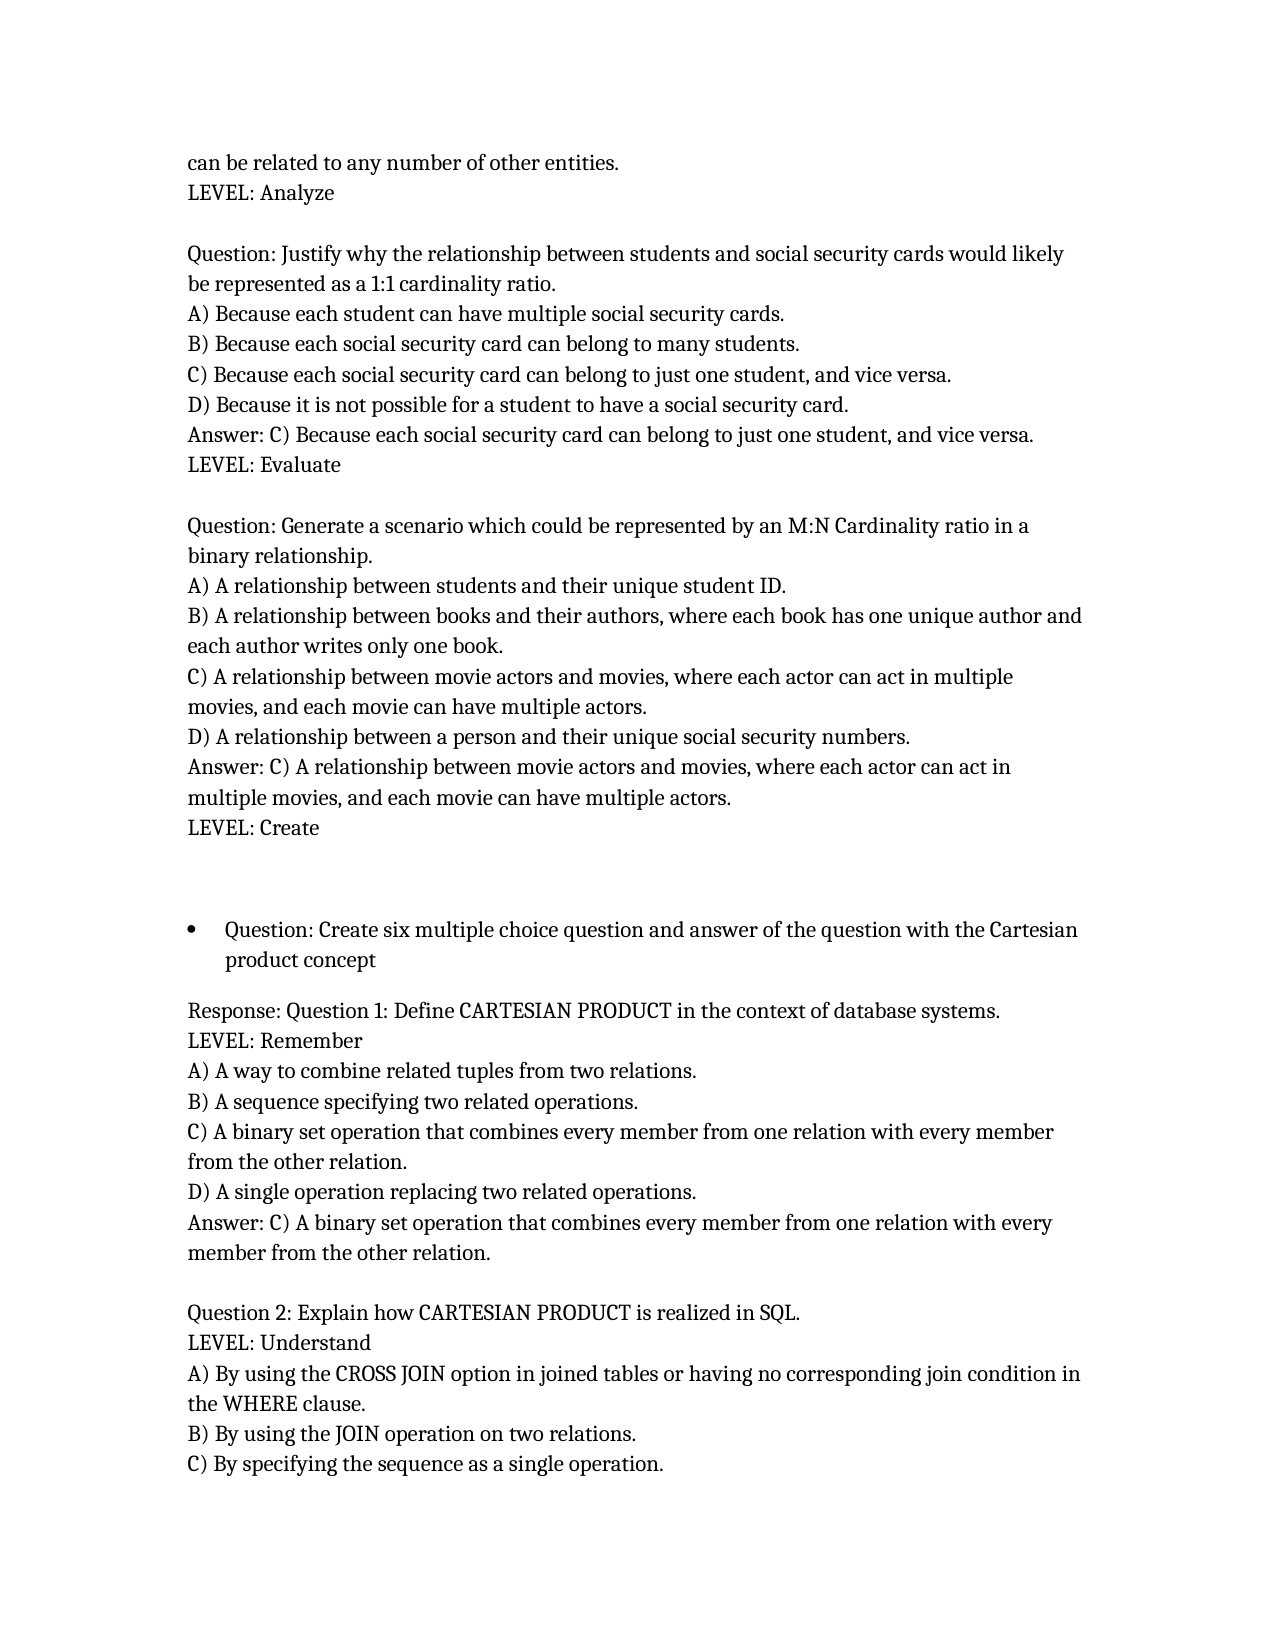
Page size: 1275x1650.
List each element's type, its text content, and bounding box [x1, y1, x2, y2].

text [187, 150, 1087, 841]
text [187, 998, 1087, 1477]
list Question: Create six multiple choice question and answer of the question with the Cartesian product concept [187, 917, 1087, 973]
